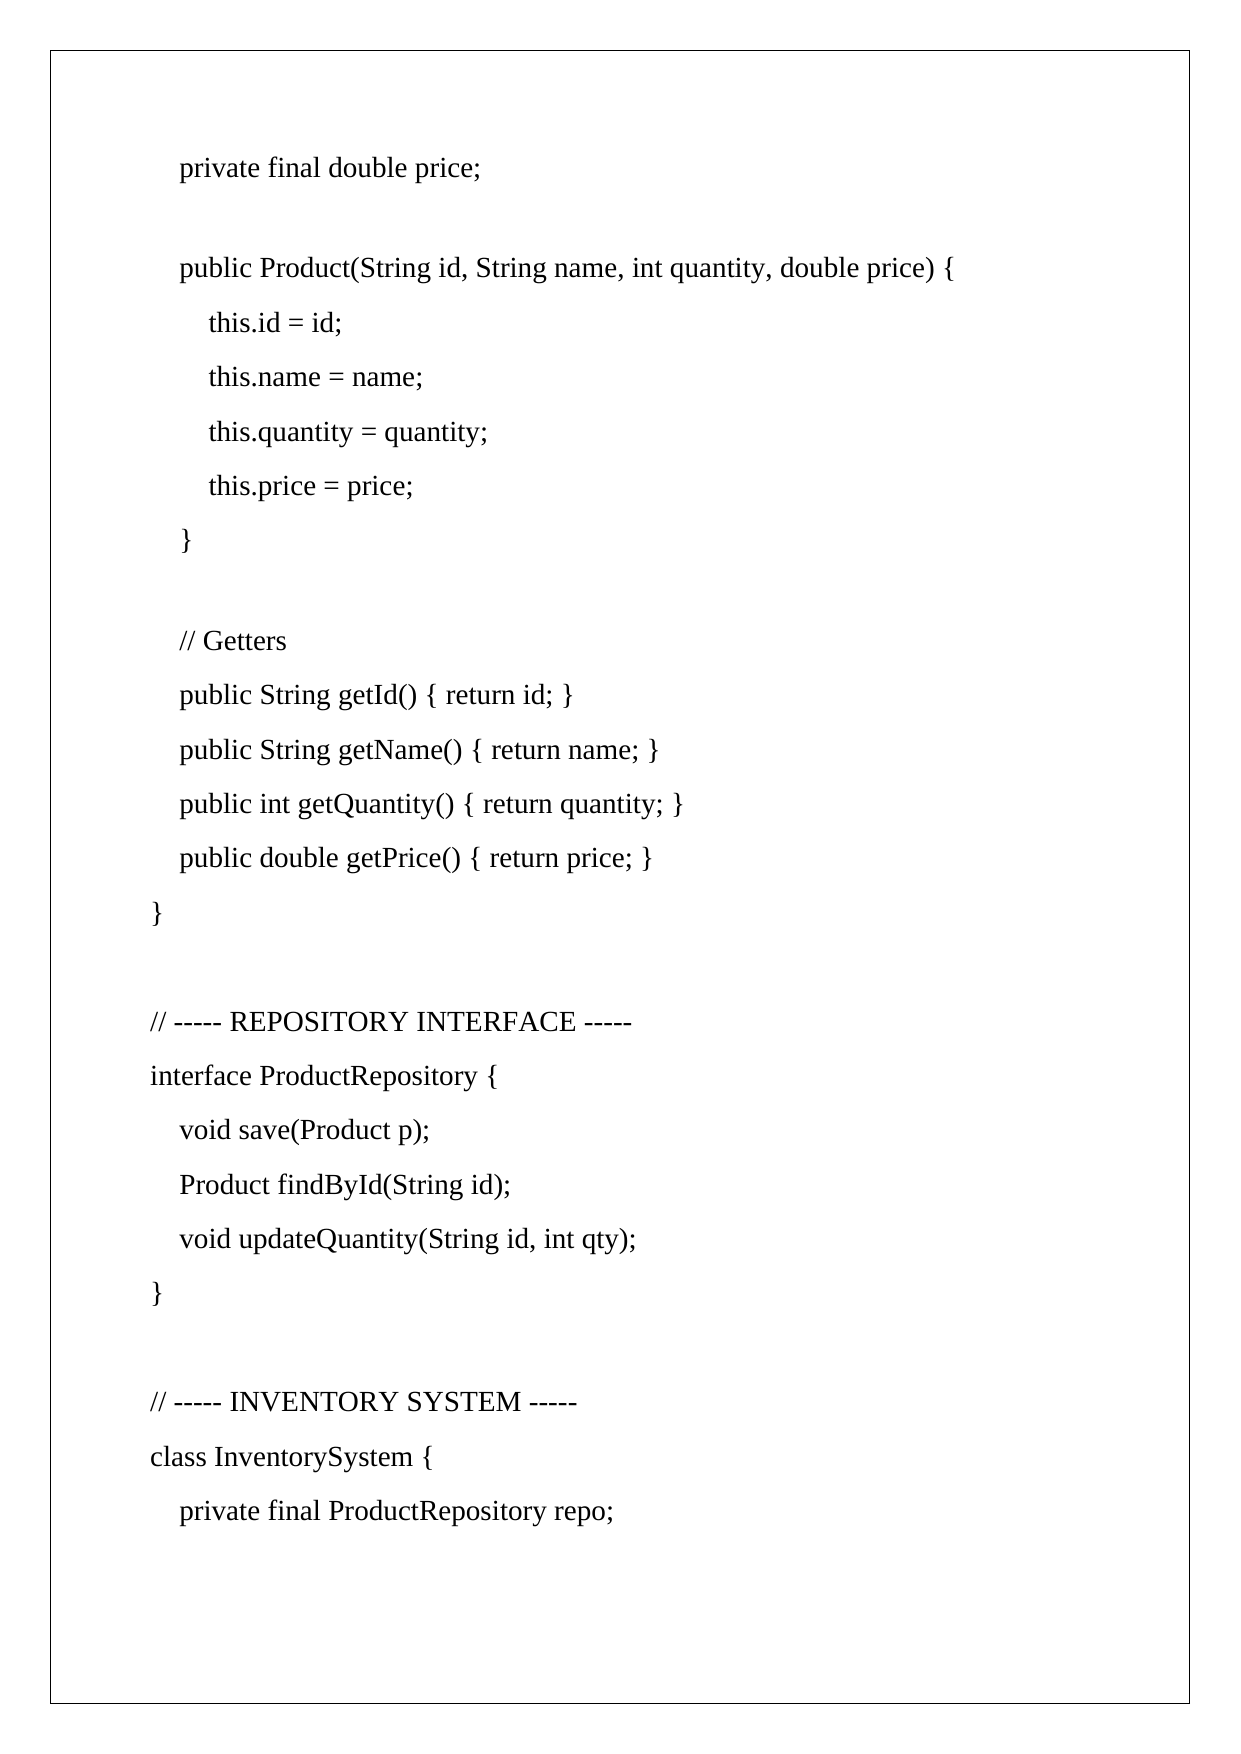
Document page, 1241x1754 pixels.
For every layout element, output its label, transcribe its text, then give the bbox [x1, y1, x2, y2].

text public Product(String id, String name, int quantity, double price) { [150, 251, 1090, 284]
text this.name = name; [150, 359, 1090, 393]
text private final ProductRepository repo; [150, 1493, 1090, 1527]
text Product findById(String id); [150, 1167, 1090, 1200]
text this.quantity = quantity; [150, 414, 1090, 447]
text public double getPrice() { return price; } [150, 841, 1090, 874]
text this.id = id; [150, 305, 1090, 338]
text void updateQuantity(String id, int qty); [150, 1221, 1090, 1255]
text void save(Product p); [150, 1112, 1090, 1146]
text class InventorySystem { [150, 1439, 1090, 1472]
text public String getName() { return name; } [150, 732, 1090, 765]
text } [150, 895, 1090, 928]
text } [150, 522, 1090, 556]
text } [150, 1276, 1090, 1309]
text public String getId() { return id; } [150, 677, 1090, 711]
text // ----- INVENTORY SYSTEM ----- [150, 1384, 1090, 1418]
text public int getQuantity() { return quantity; } [150, 786, 1090, 820]
text this.price = price; [150, 468, 1090, 502]
text // Getters [150, 623, 1090, 657]
text // ----- REPOSITORY INTERFACE ----- [150, 1004, 1090, 1037]
text interface ProductRepository { [150, 1058, 1090, 1092]
text private final double price; [150, 150, 1090, 183]
